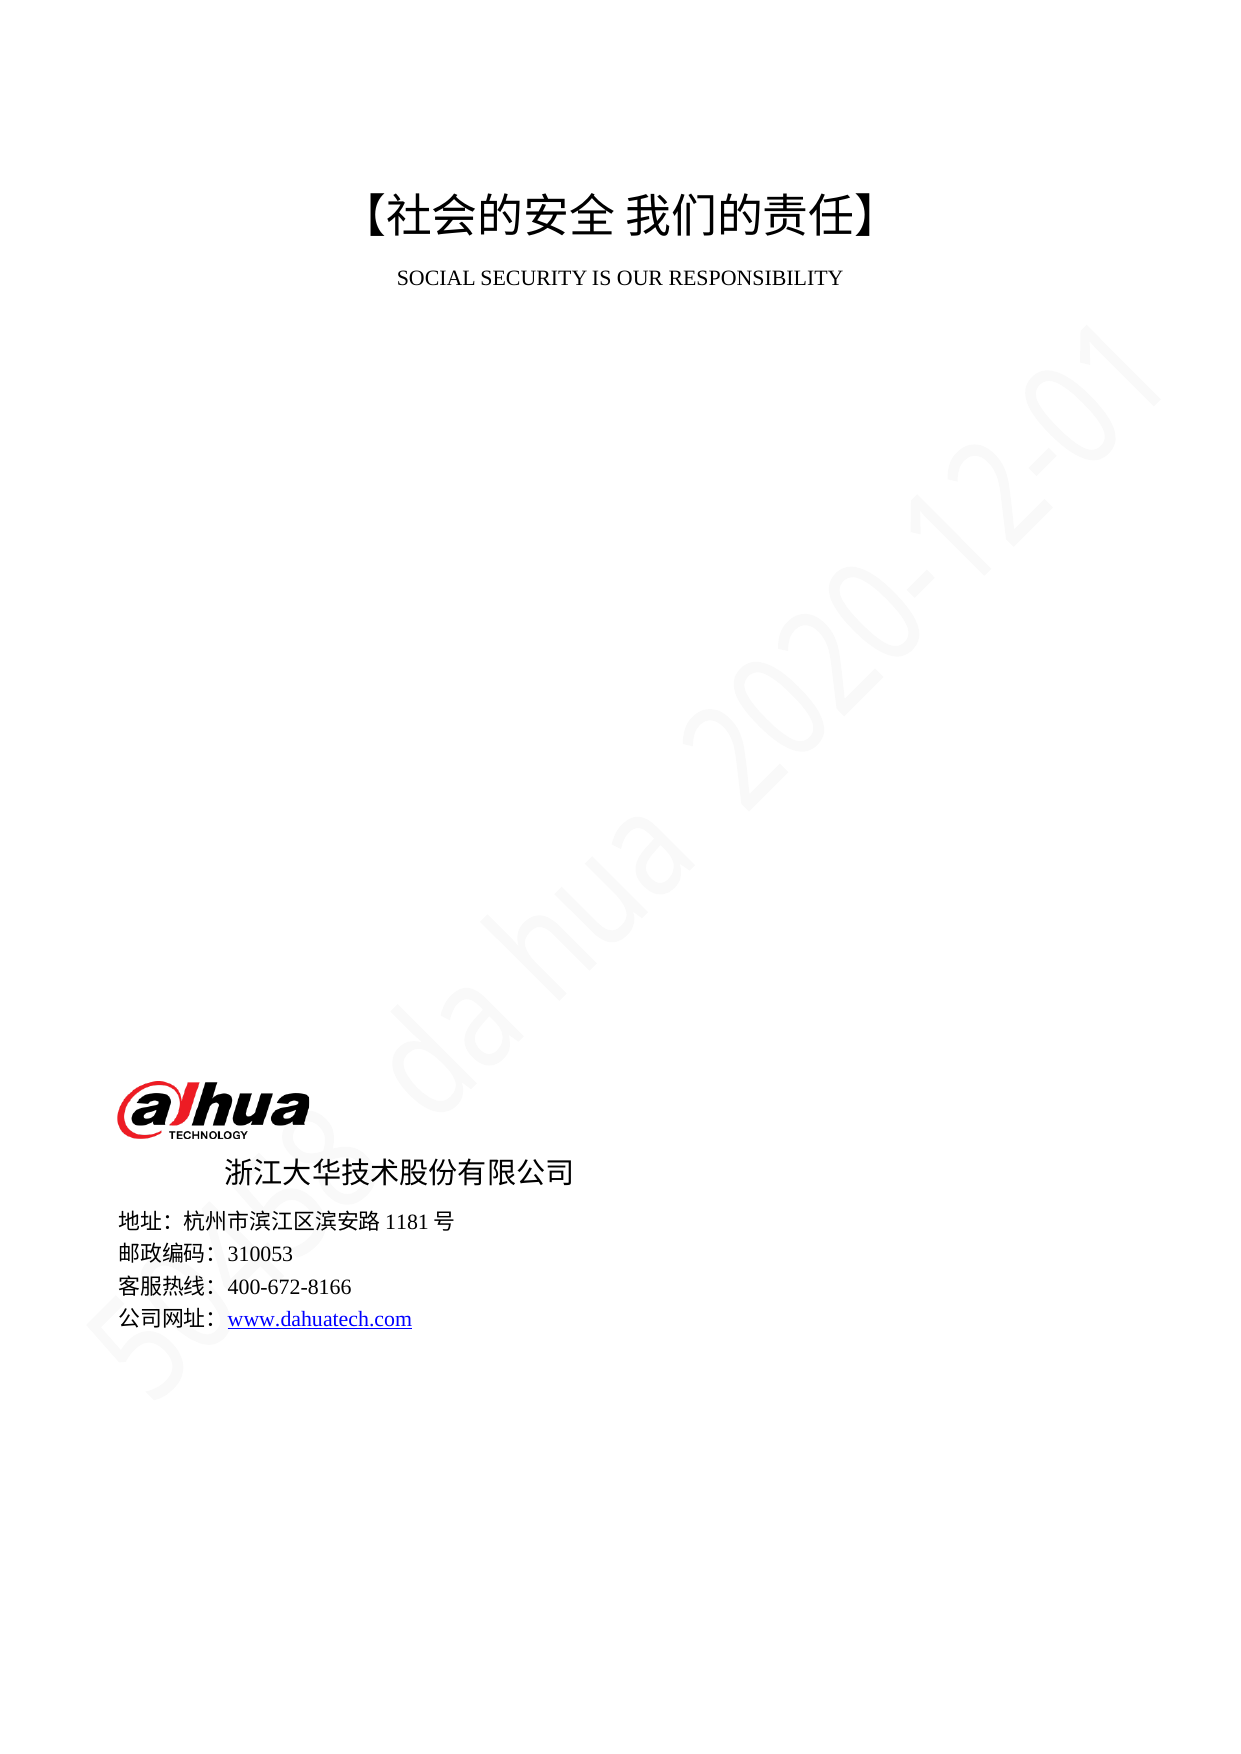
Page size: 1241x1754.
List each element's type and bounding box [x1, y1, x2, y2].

picture [117, 1081, 310, 1139]
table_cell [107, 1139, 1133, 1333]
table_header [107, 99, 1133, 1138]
